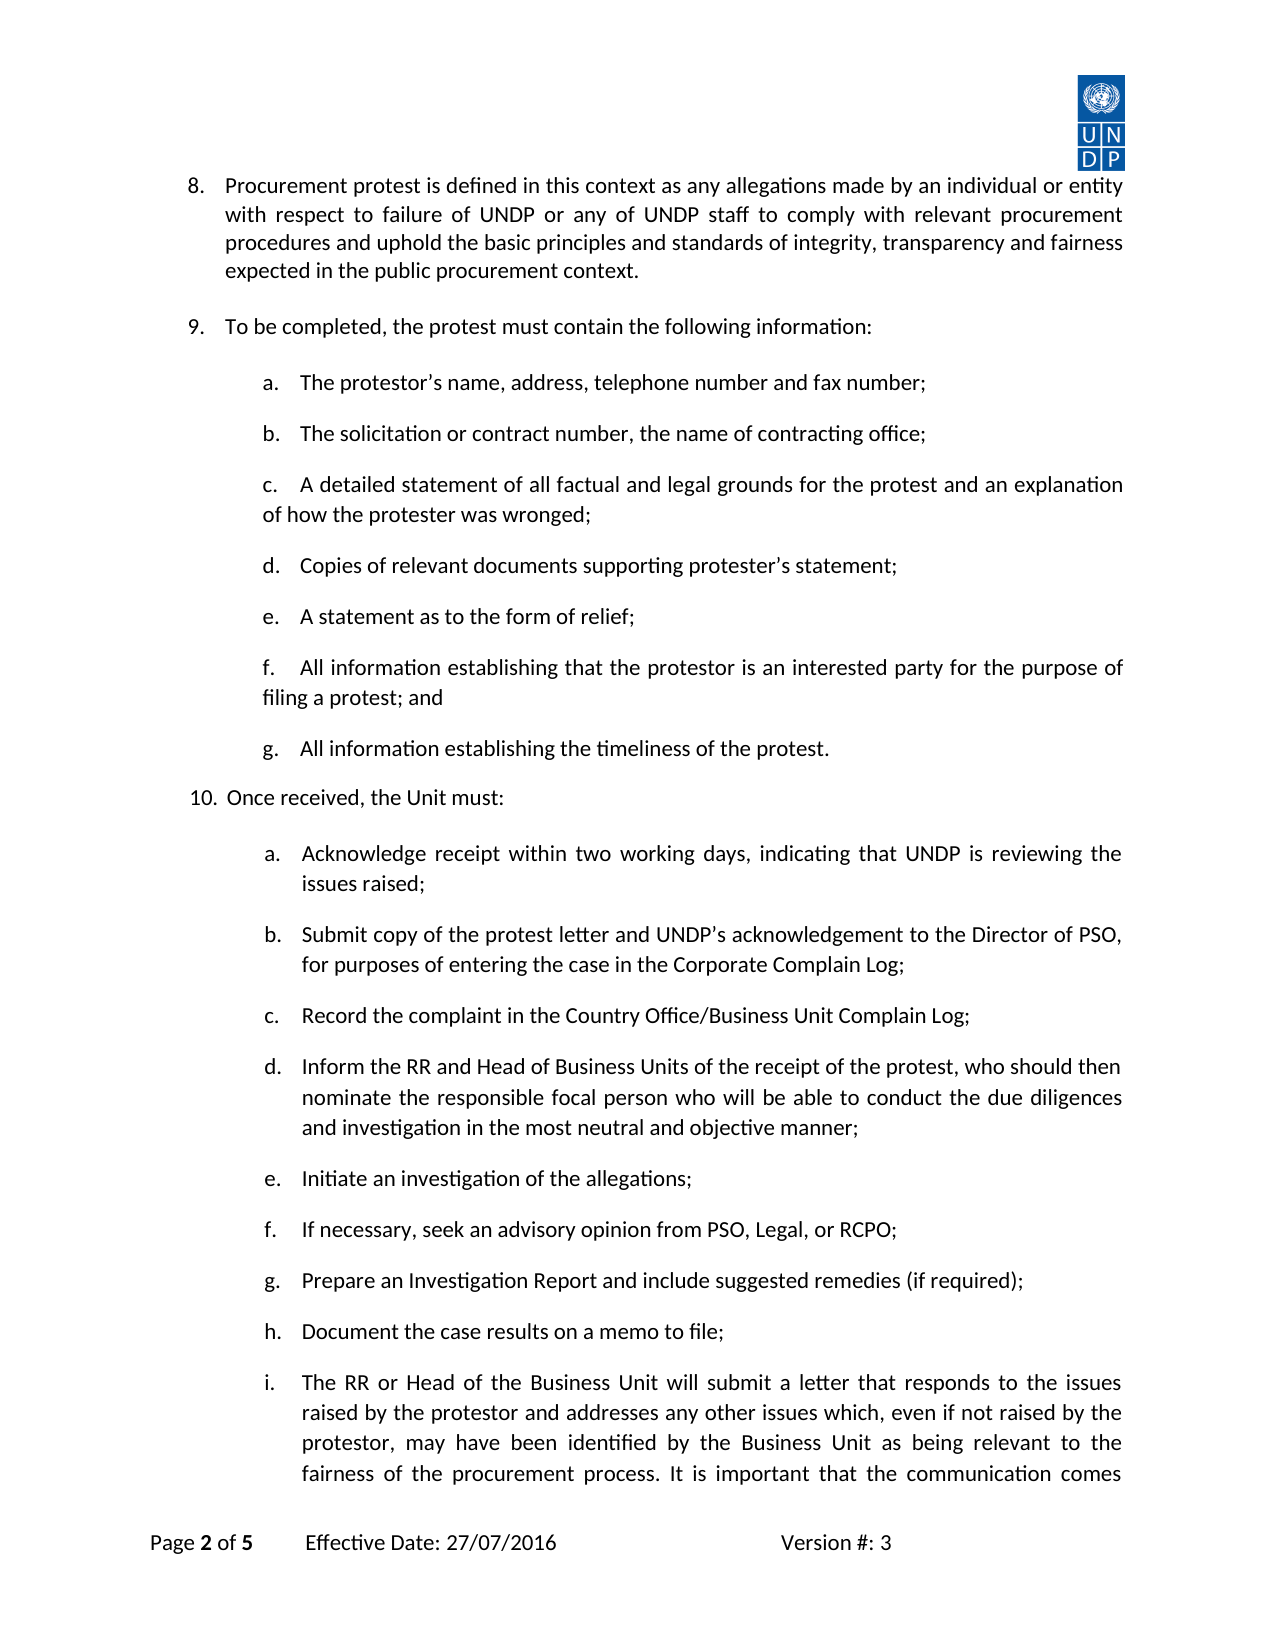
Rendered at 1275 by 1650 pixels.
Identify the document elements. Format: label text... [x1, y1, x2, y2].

list A detailed statement of all factual and legal grounds for the protest and an explanation of how the protester was wronged; [262, 470, 1125, 528]
picture [1076, 75, 1125, 172]
list To be completed, the protest must contain the following information: [187, 312, 1125, 340]
list Copies of relevant documents supporting protester’s statement; [262, 551, 1125, 579]
list A statement as to the form of relief; [262, 602, 1125, 630]
list The solicitation or contract number, the name of contracting office; [262, 419, 1125, 447]
list All information establishing the timeliness of the protest. [262, 734, 1125, 762]
list All information establishing that the protestor is an interested party for the purpose of filing a protest; and [262, 653, 1125, 711]
list The protestor’s name, address, telephone number and fax number; [262, 368, 1125, 396]
list Procurement protest is defined in this context as any allegations made by an individual or entity with respect to failure of UNDP or any of UNDP staff to comply with relevant procurement procedures and uphold the basic principles and standards of integrity, transparency and fairness expected in the public procurement context. [187, 172, 1125, 284]
